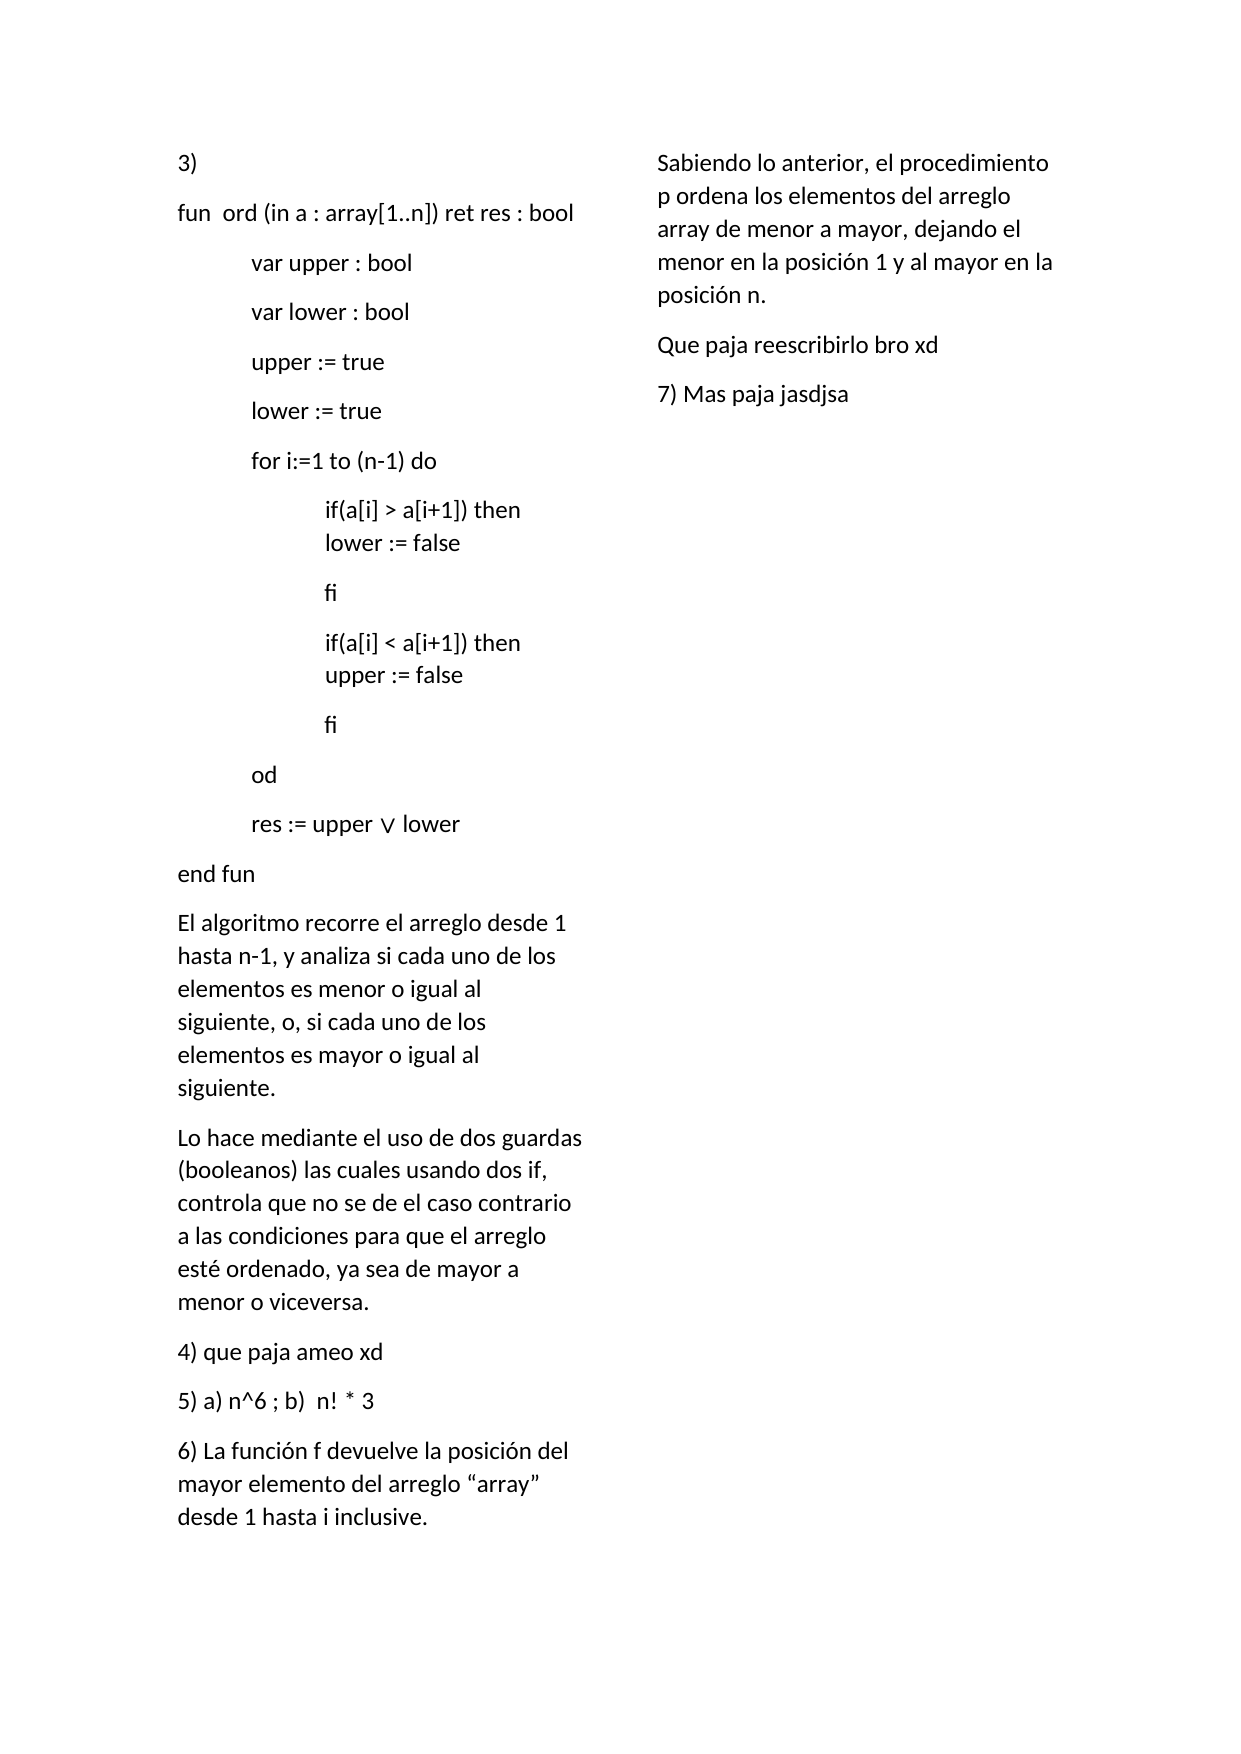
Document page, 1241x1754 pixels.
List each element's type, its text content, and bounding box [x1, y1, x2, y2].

text fi [324, 709, 583, 740]
text Sabiendo lo anterior, el procedimiento p ordena los elementos del arreglo array de menor a mayor, dejando el menor en la posición 1 y al mayor en la posición n. [657, 148, 1063, 310]
text Lo hace mediante el uso de dos guardas (booleanos) las cuales usando dos if, controla que no se de el caso contrario a las condiciones para que el arreglo esté ordenado, ya sea de mayor a menor o viceversa. [177, 1122, 583, 1317]
text Que paja reescribirlo bro xd [657, 329, 1063, 359]
text end fun [177, 858, 583, 888]
text 7) Mas paja jasdjsa [657, 378, 1063, 409]
text fun ord (in a : array[1..n]) ret res : bool [177, 197, 583, 228]
text fi [324, 577, 583, 608]
text 3) [177, 148, 583, 178]
text od [177, 759, 583, 789]
text El algoritmo recorre el arreglo desde 1 hasta n-1, y analiza si cada uno de los elementos es menor o igual al siguiente, o, si cada uno de los elementos es mayor o igual al siguiente. [177, 908, 583, 1103]
text if(a[i] < a[i+1]) then upper := false [325, 627, 583, 690]
text 6) La función f devuelve la posición del mayor elemento del arreglo “array” desde 1 hasta i inclusive. [177, 1435, 583, 1531]
text 4) que paja ameo xd [177, 1336, 583, 1366]
text lower := true [177, 396, 583, 426]
text res := upper ∨ lower [177, 808, 583, 839]
text var upper : bool [177, 247, 583, 277]
text if(a[i] > a[i+1]) then lower := false [325, 495, 583, 558]
text for i:=1 to (n-1) do [177, 445, 583, 476]
text upper := true [177, 346, 583, 376]
text 5) a) n^6 ; b) n! * 3 [177, 1386, 583, 1416]
text var lower : bool [177, 296, 583, 327]
